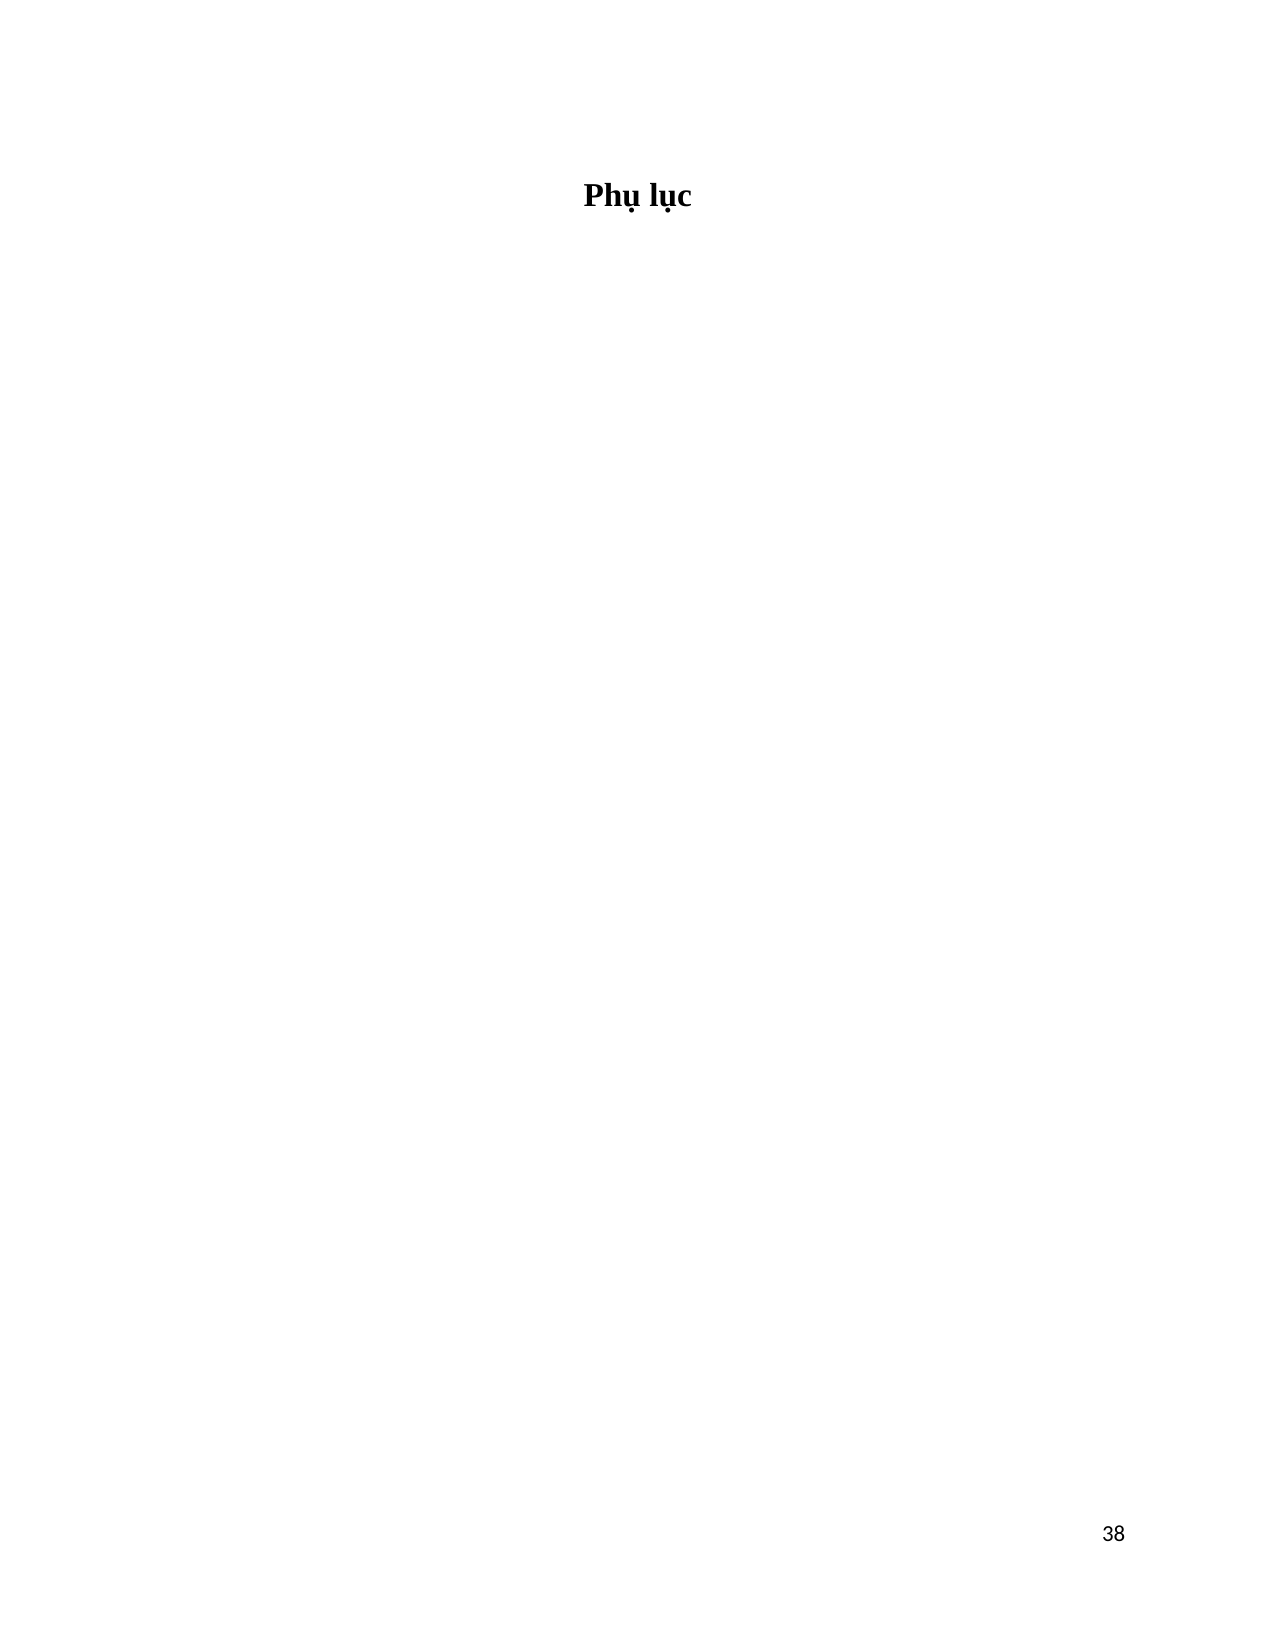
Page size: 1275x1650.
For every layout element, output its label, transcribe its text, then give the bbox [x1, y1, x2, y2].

subtitle Phụ lục [150, 175, 1125, 213]
